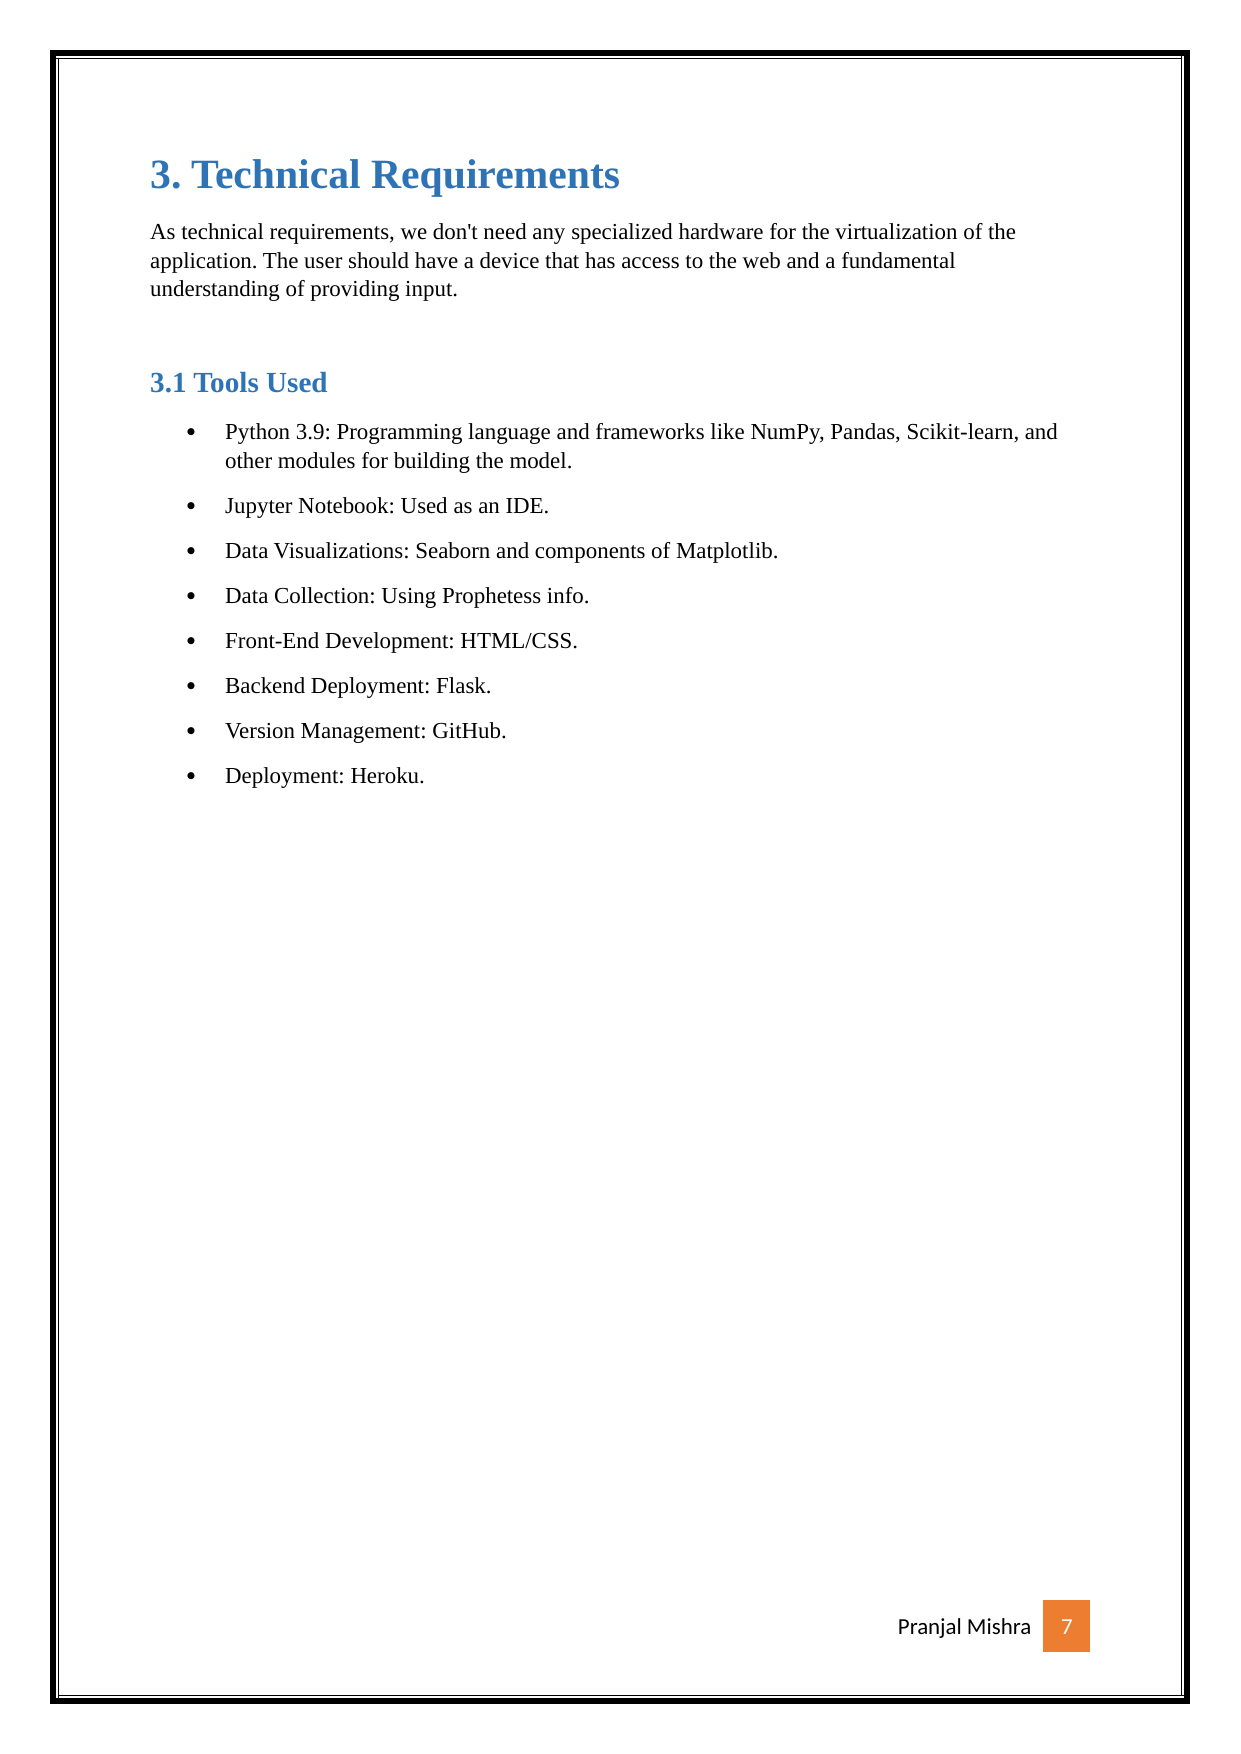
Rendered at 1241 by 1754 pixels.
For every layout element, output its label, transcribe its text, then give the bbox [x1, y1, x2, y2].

list Backend Deployment: Flask. [187, 672, 1090, 698]
list Python 3.9: Programming language and frameworks like NumPy, Pandas, Scikit-learn, and other modules for building the model. [187, 418, 1090, 473]
text As technical requirements, we don't need any specialized hardware for the virtualization of the application. The user should have a device that has access to the web and a fundamental understanding of providing input. [150, 218, 1090, 302]
list Jupyter Notebook: Used as an IDE. [187, 492, 1090, 518]
text 3. Technical Requirements [150, 150, 1090, 198]
list Version Management: GitHub. [187, 717, 1090, 744]
list Data Visualizations: Seaborn and components of Matplotlib. [187, 537, 1090, 563]
text 3.1 Tools Used [150, 365, 1090, 399]
list Deployment: Heroku. [187, 762, 1090, 789]
list Data Collection: Using Prophetess info. [187, 582, 1090, 608]
list Front-End Development: HTML/CSS. [187, 627, 1090, 653]
